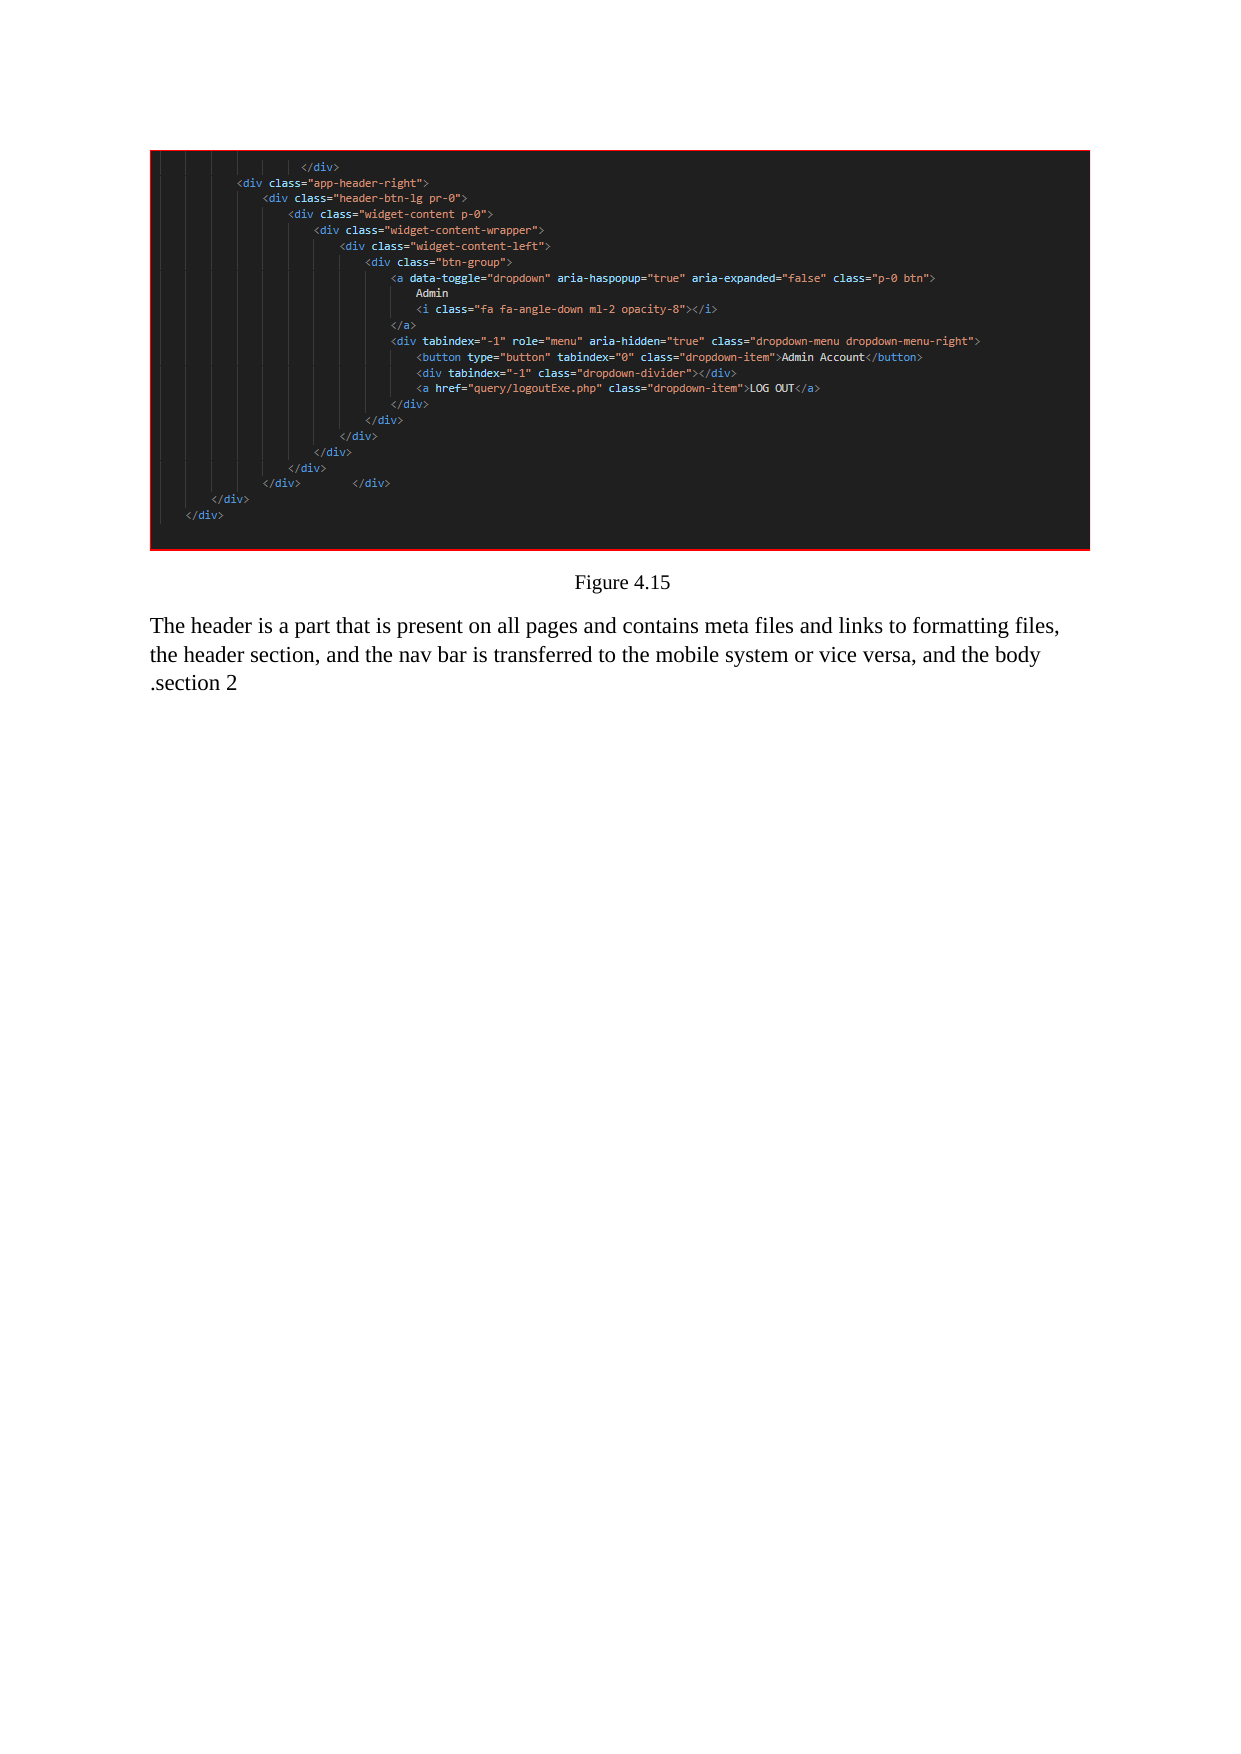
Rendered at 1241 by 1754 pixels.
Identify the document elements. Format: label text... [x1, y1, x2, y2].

text The header is a part that is present on all pages and contains meta files and links to formatting files, the header section, and the nav bar is transferred to the mobile system or vice versa, and the body section 2. [150, 612, 1090, 696]
text Figure 4.15 [150, 570, 1090, 594]
picture [149, 150, 1091, 551]
